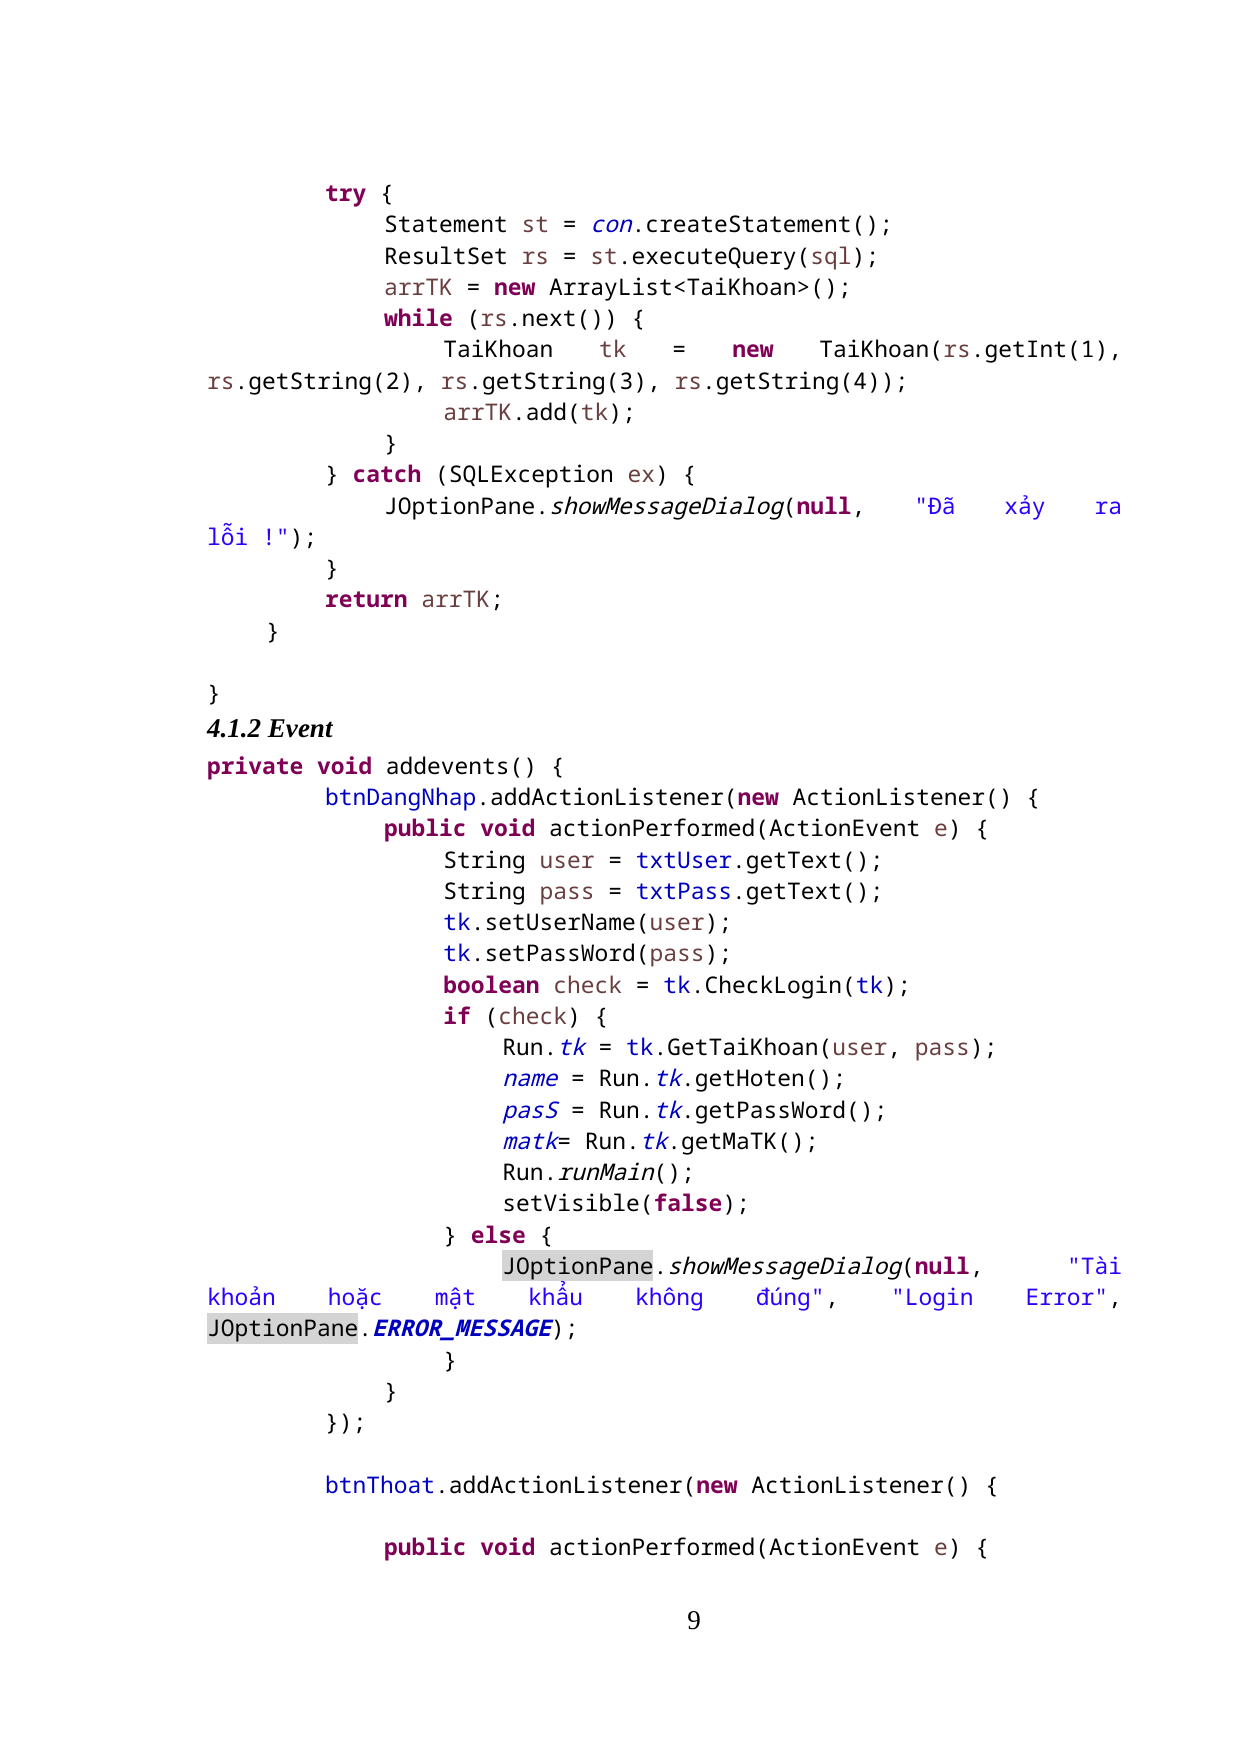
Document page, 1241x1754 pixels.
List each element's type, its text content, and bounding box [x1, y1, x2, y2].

text JOptionPane.showMessageDialog(null, "Đã xảy ra lỗi !"); [207, 490, 1122, 552]
text btnThoat.addActionListener(new ActionListener() { [207, 1469, 1122, 1500]
text matk= Run.tk.getMaTK(); [207, 1125, 1122, 1156]
text boolean check = tk.CheckLogin(tk); [207, 969, 1122, 1000]
text tk.setUserName(user); [207, 906, 1122, 937]
text if (check) { [207, 1000, 1122, 1031]
text return arrTK; [207, 583, 1122, 615]
text tk.setPassWord(pass); [207, 937, 1122, 969]
text String pass = txtPass.getText(); [207, 875, 1122, 906]
text } else { [207, 1219, 1122, 1250]
text name = Run.tk.getHoten(); [207, 1062, 1122, 1094]
text Run.runMain(); [207, 1156, 1122, 1187]
text } [207, 427, 1122, 458]
text }); [207, 1406, 1122, 1437]
text } [207, 1375, 1122, 1406]
text } [207, 677, 1122, 708]
text public void actionPerformed(ActionEvent e) { [207, 1531, 1122, 1562]
text String user = txtUser.getText(); [207, 844, 1122, 875]
text btnDangNhap.addActionListener(new ActionListener() { [207, 781, 1122, 812]
text } [207, 1344, 1122, 1375]
text } catch (SQLException ex) { [207, 458, 1122, 490]
text TaiKhoan tk = new TaiKhoan(rs.getInt(1), rs.getString(2), rs.getString(3), rs.getString(4)); [207, 333, 1122, 396]
text while (rs.next()) { [207, 302, 1122, 333]
text setVisible(false); [207, 1187, 1122, 1219]
text } [207, 615, 1122, 646]
text } [207, 552, 1122, 583]
text ResultSet rs = st.executeQuery(sql); [207, 240, 1122, 271]
text arrTK.add(tk); [207, 396, 1122, 427]
subtitle 4.1.2 Event [207, 713, 1122, 744]
text Run.tk = tk.GetTaiKhoan(user, pass); [207, 1031, 1122, 1062]
text JOptionPane.showMessageDialog(null, "Tài khoản hoặc mật khẩu không đúng", "Login Error", JOptionPane.ERROR_MESSAGE); [207, 1250, 1122, 1344]
text pasS = Run.tk.getPassWord(); [207, 1094, 1122, 1125]
text Statement st = con.createStatement(); [207, 208, 1122, 240]
text public void actionPerformed(ActionEvent e) { [207, 812, 1122, 844]
text arrTK = new ArrayList<TaiKhoan>(); [207, 271, 1122, 302]
text private void addevents() { [207, 750, 1122, 781]
text try { [207, 177, 1122, 208]
